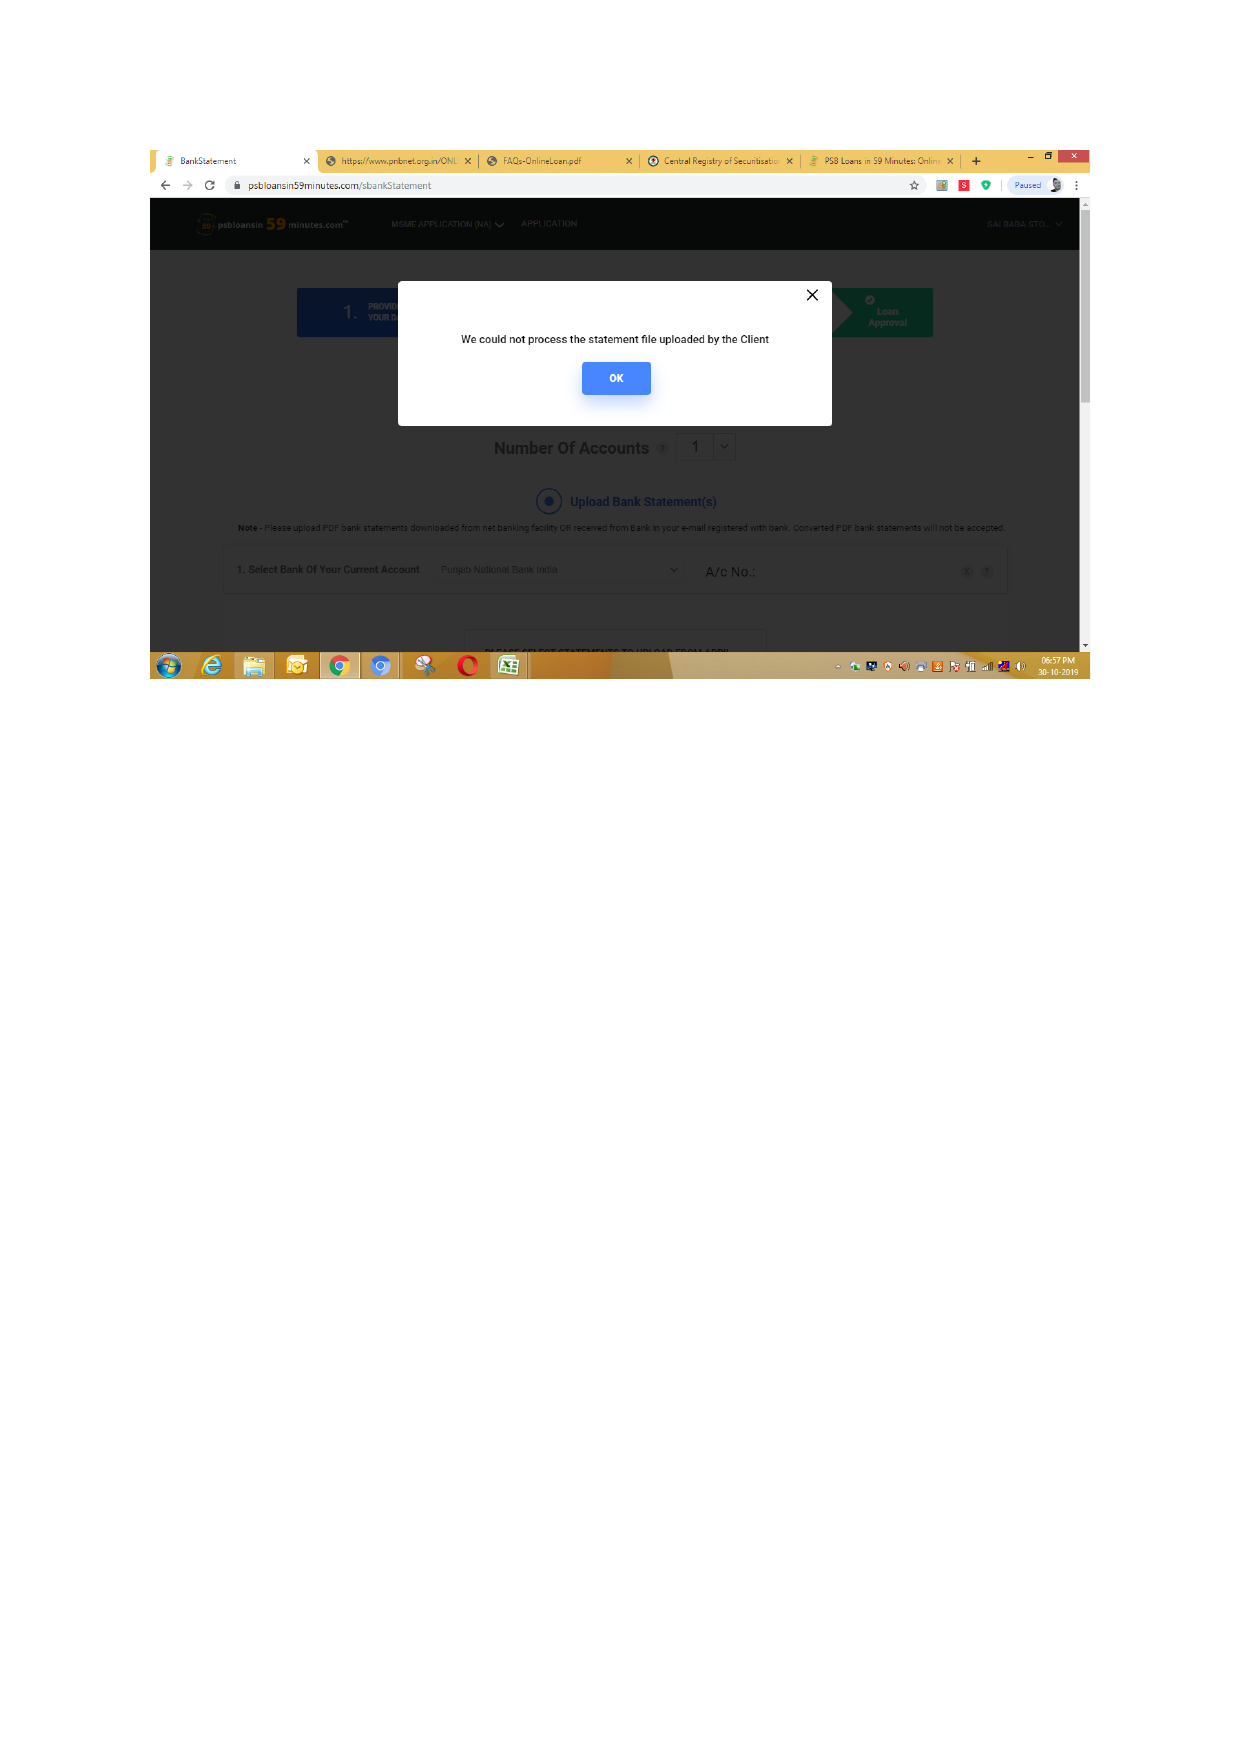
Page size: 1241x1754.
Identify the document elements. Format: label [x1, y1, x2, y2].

picture [150, 150, 1091, 679]
